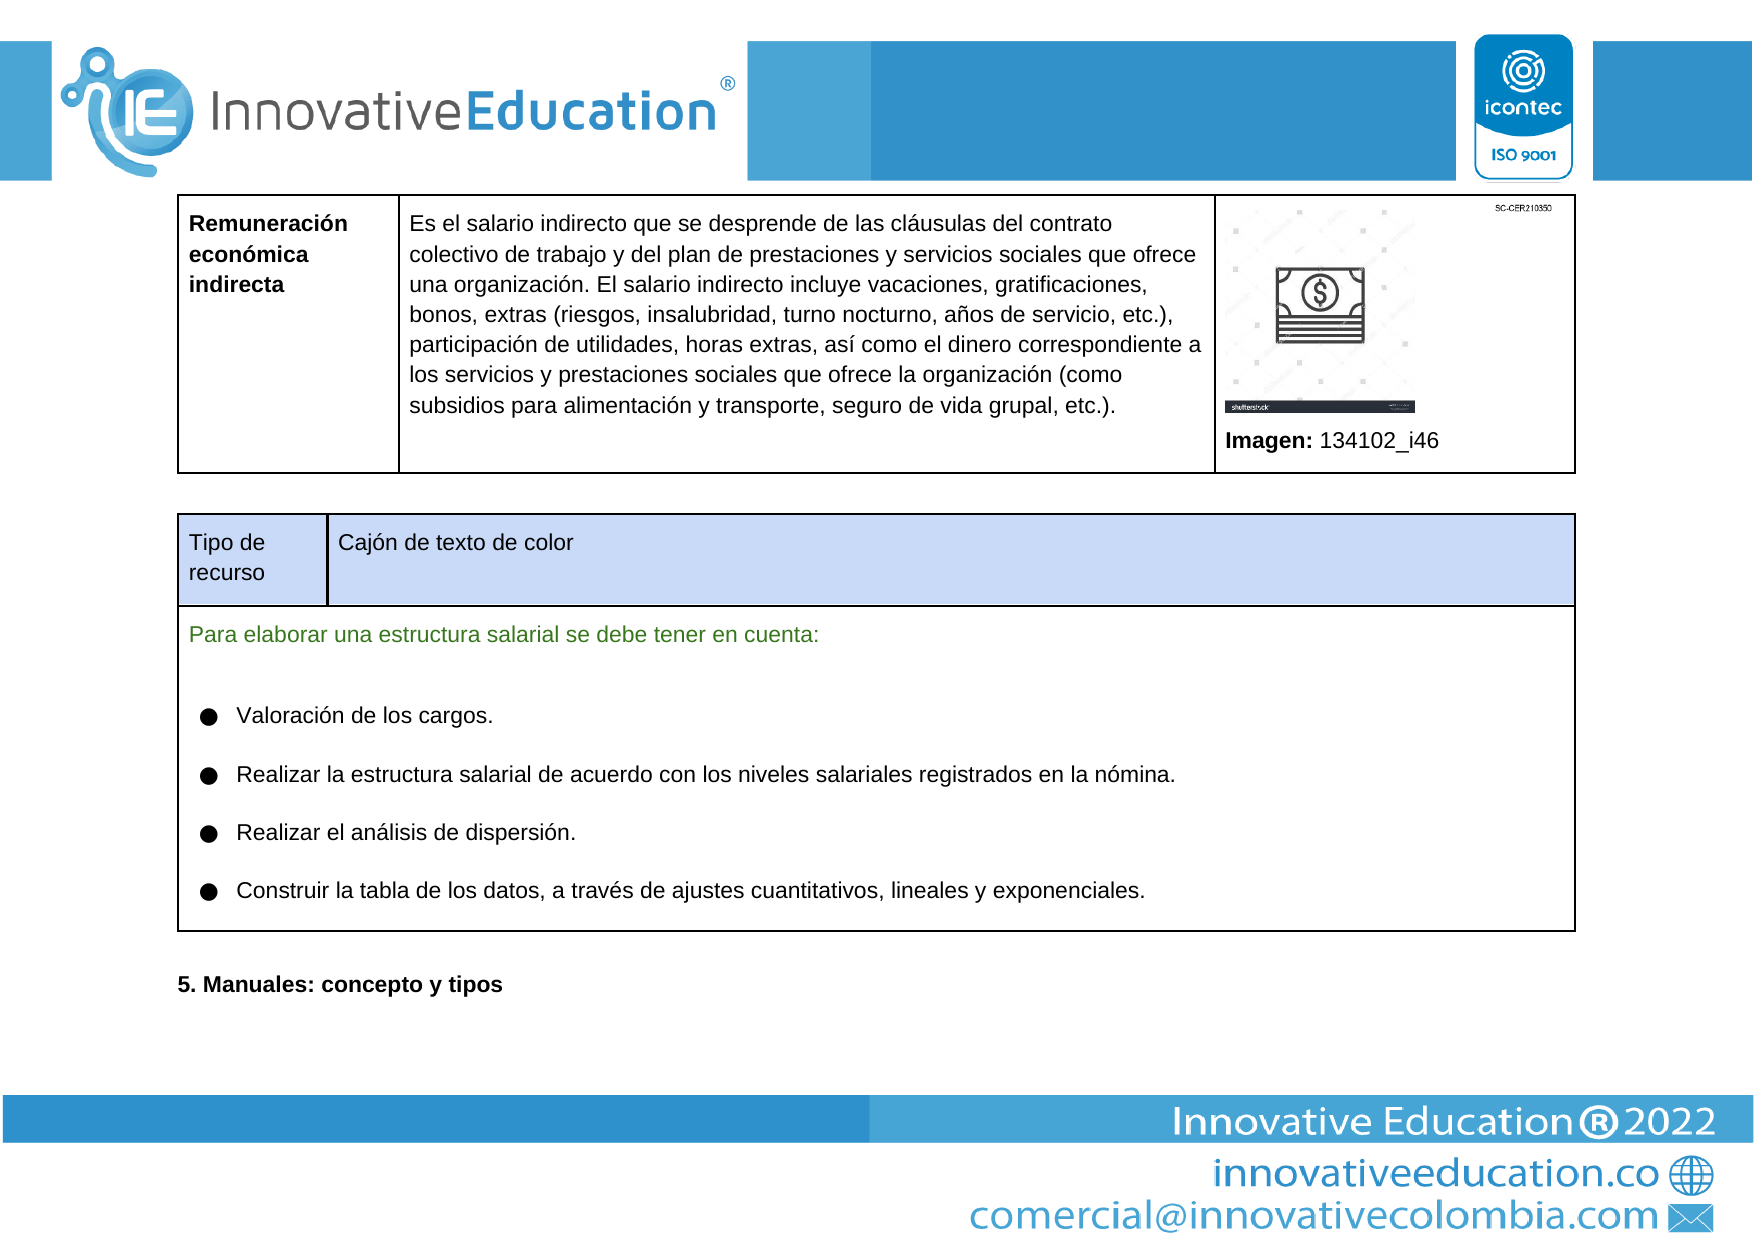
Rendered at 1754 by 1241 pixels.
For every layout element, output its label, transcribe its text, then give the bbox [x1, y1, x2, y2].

table_cell Es el salario indirecto que se desprende de las cláusulas del contrato colectivo de trabajo y del plan de prestaciones y servicios sociales que ofrece una organización. El salario indirecto incluye vacaciones, gratificaciones, bonos, extras (riesgos, insalubridad, turno nocturno, años de servicio, etc.), participación de utilidades, horas extras, así como el dinero correspondiente a los servicios y prestaciones sociales que ofrece la organización (como subsidios para alimentación y transporte, seguro de vida grupal, etc.). [400, 196, 1214, 472]
picture [1471, 32, 1576, 194]
table_cell Para elaborar una estructura salarial se debe tener en cuenta: Valoración de los cargos. Realizar la estructura salarial de acuerdo con los niveles salariales registrados en la nómina. Realizar el análisis de dispersión. Construir la tabla de los datos, a través de ajustes cuantitativos, lineales y exponenciales. [179, 607, 1574, 930]
table_cell Remuneración económica indirecta [179, 196, 398, 472]
picture [1593, 28, 1752, 194]
picture [1225, 210, 1415, 413]
table_header Cajón de texto de color [329, 515, 1574, 604]
text 5. Manuales: concepto y tipos [177, 971, 1577, 997]
table_header Tipo de recurso [179, 515, 326, 604]
table_cell Imagen: 134102_i46 [1216, 196, 1574, 472]
picture [0, 28, 1456, 194]
picture [2, 1093, 1754, 1239]
